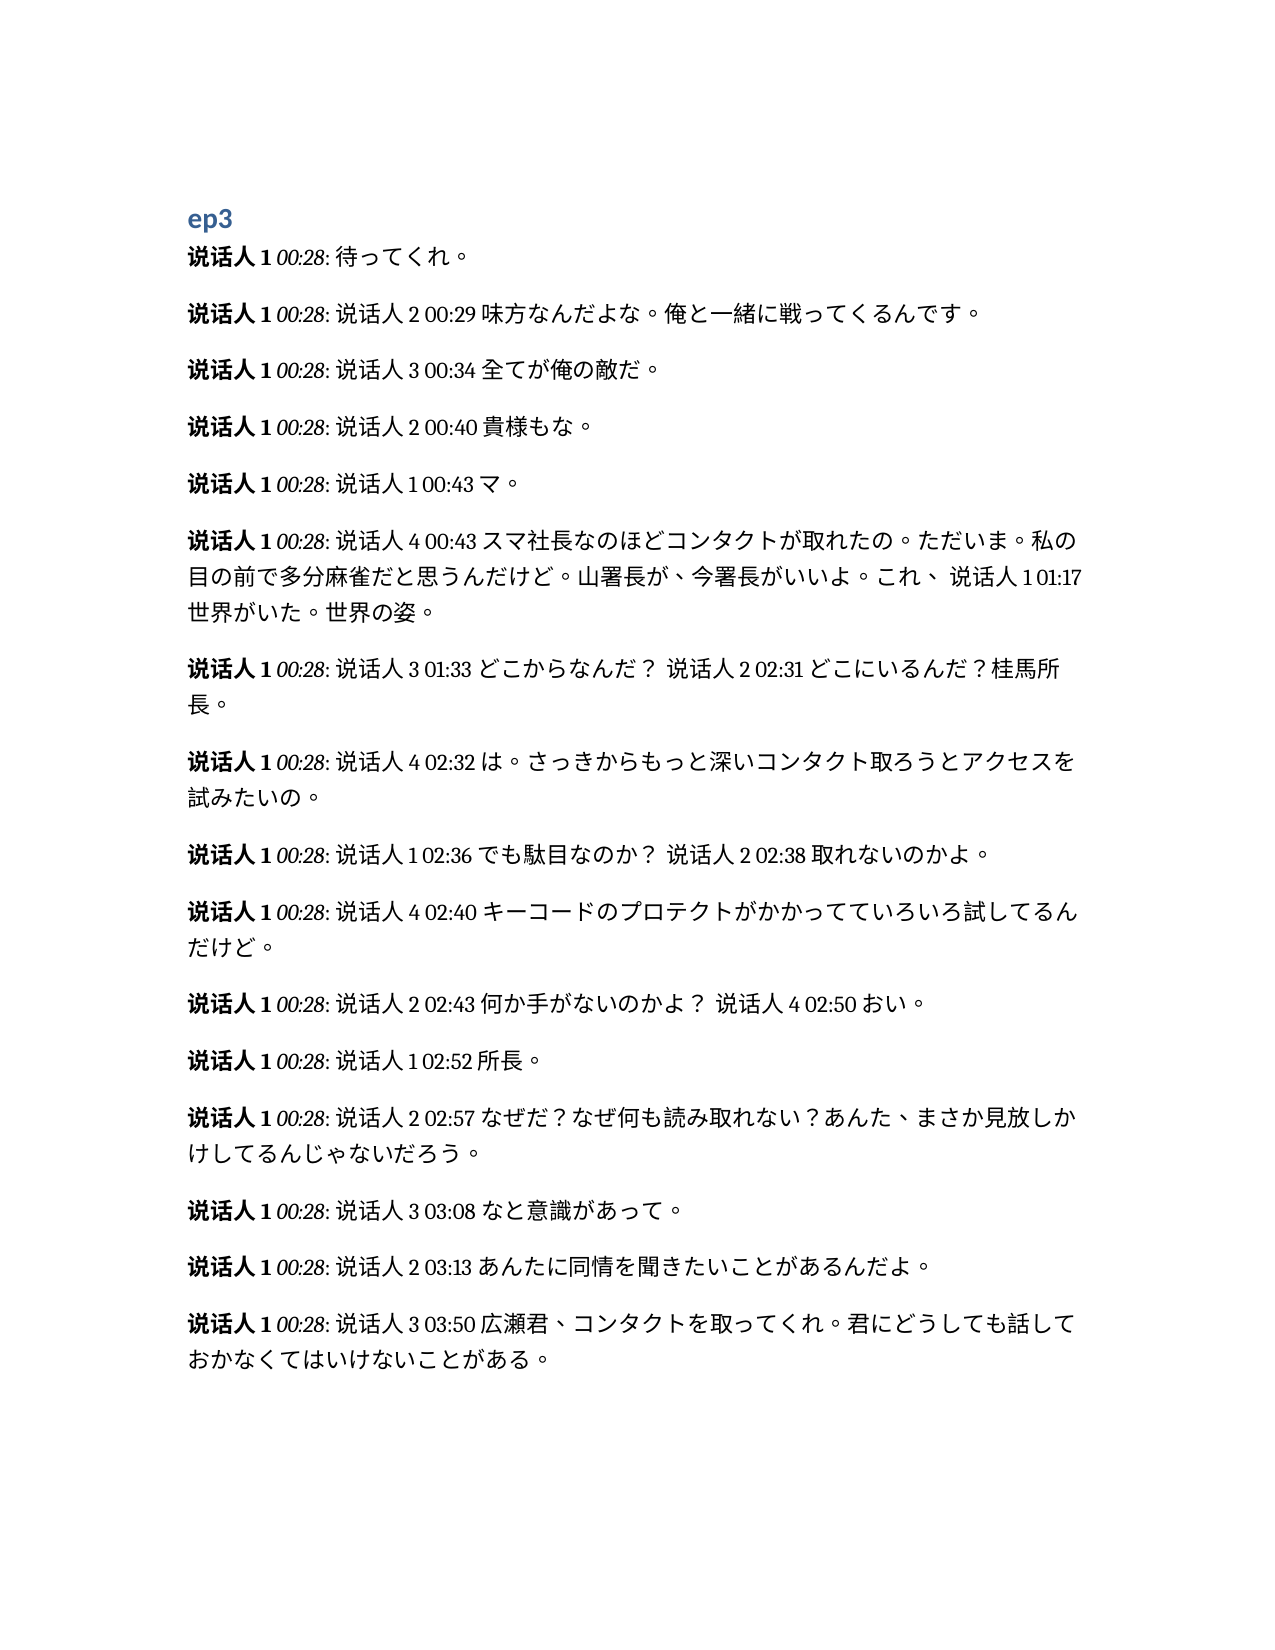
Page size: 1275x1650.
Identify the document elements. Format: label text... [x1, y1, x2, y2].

text 说话人1 00:28: 说话人1 02:36 でも駄目なのか？ 说话人2 02:38 取れないのかよ。 [187, 839, 1087, 870]
text 说话人1 00:28: 说话人3 03:08 なと意識があって。 [187, 1194, 1087, 1226]
text 说话人1 00:28: 说话人2 03:13 あんたに同情を聞きたいことがあるんだよ。 [187, 1251, 1087, 1283]
text 说话人1 00:28: 说话人2 02:43 何か手がないのかよ？ 说话人4 02:50 おい。 [187, 988, 1087, 1019]
text 说话人1 00:28: 说话人2 00:40 貴様もな。 [187, 411, 1087, 442]
text 说话人1 00:28: 说话人1 00:43 マ。 [187, 468, 1087, 499]
text 说话人1 00:28: 说话人4 02:40 キーコードのプロテクトがかかってていろいろ試してるんだけど。 [187, 896, 1087, 963]
subtitle ep3 [187, 200, 1087, 236]
text 说话人1 00:28: 待ってくれ。 [187, 241, 1087, 272]
text 说话人1 00:28: 说话人4 02:32 は。さっきからもっと深いコンタクト取ろうとアクセスを試みたいの。 [187, 746, 1087, 813]
text 说话人1 00:28: 说话人2 02:57 なぜだ？なぜ何も読み取れない？あんた、まさか見放しかけしてるんじゃないだろう。 [187, 1102, 1087, 1169]
text 说话人1 00:28: 说话人3 03:50 広瀬君、コンタクトを取ってくれ。君にどうしても話しておかなくてはいけないことがある。 [187, 1308, 1087, 1375]
text 说话人1 00:28: 说话人2 00:29 味方なんだよな。俺と一緒に戦ってくるんです。 [187, 298, 1087, 329]
text 说话人1 00:28: 说话人3 00:34 全てが俺の敵だ。 [187, 354, 1087, 386]
text 说话人1 00:28: 说话人4 00:43 スマ社長なのほどコンタクトが取れたの。ただいま。私の目の前で多分麻雀だと思うんだけど。山署長が、今署長がいいよ。これ、 说话人1 01:17 世界がいた。世界の姿。 [187, 525, 1087, 628]
text 说话人1 00:28: 说话人1 02:52 所長。 [187, 1045, 1087, 1076]
text 说话人1 00:28: 说话人3 01:33 どこからなんだ？ 说话人2 02:31 どこにいるんだ？桂馬所長。 [187, 653, 1087, 721]
